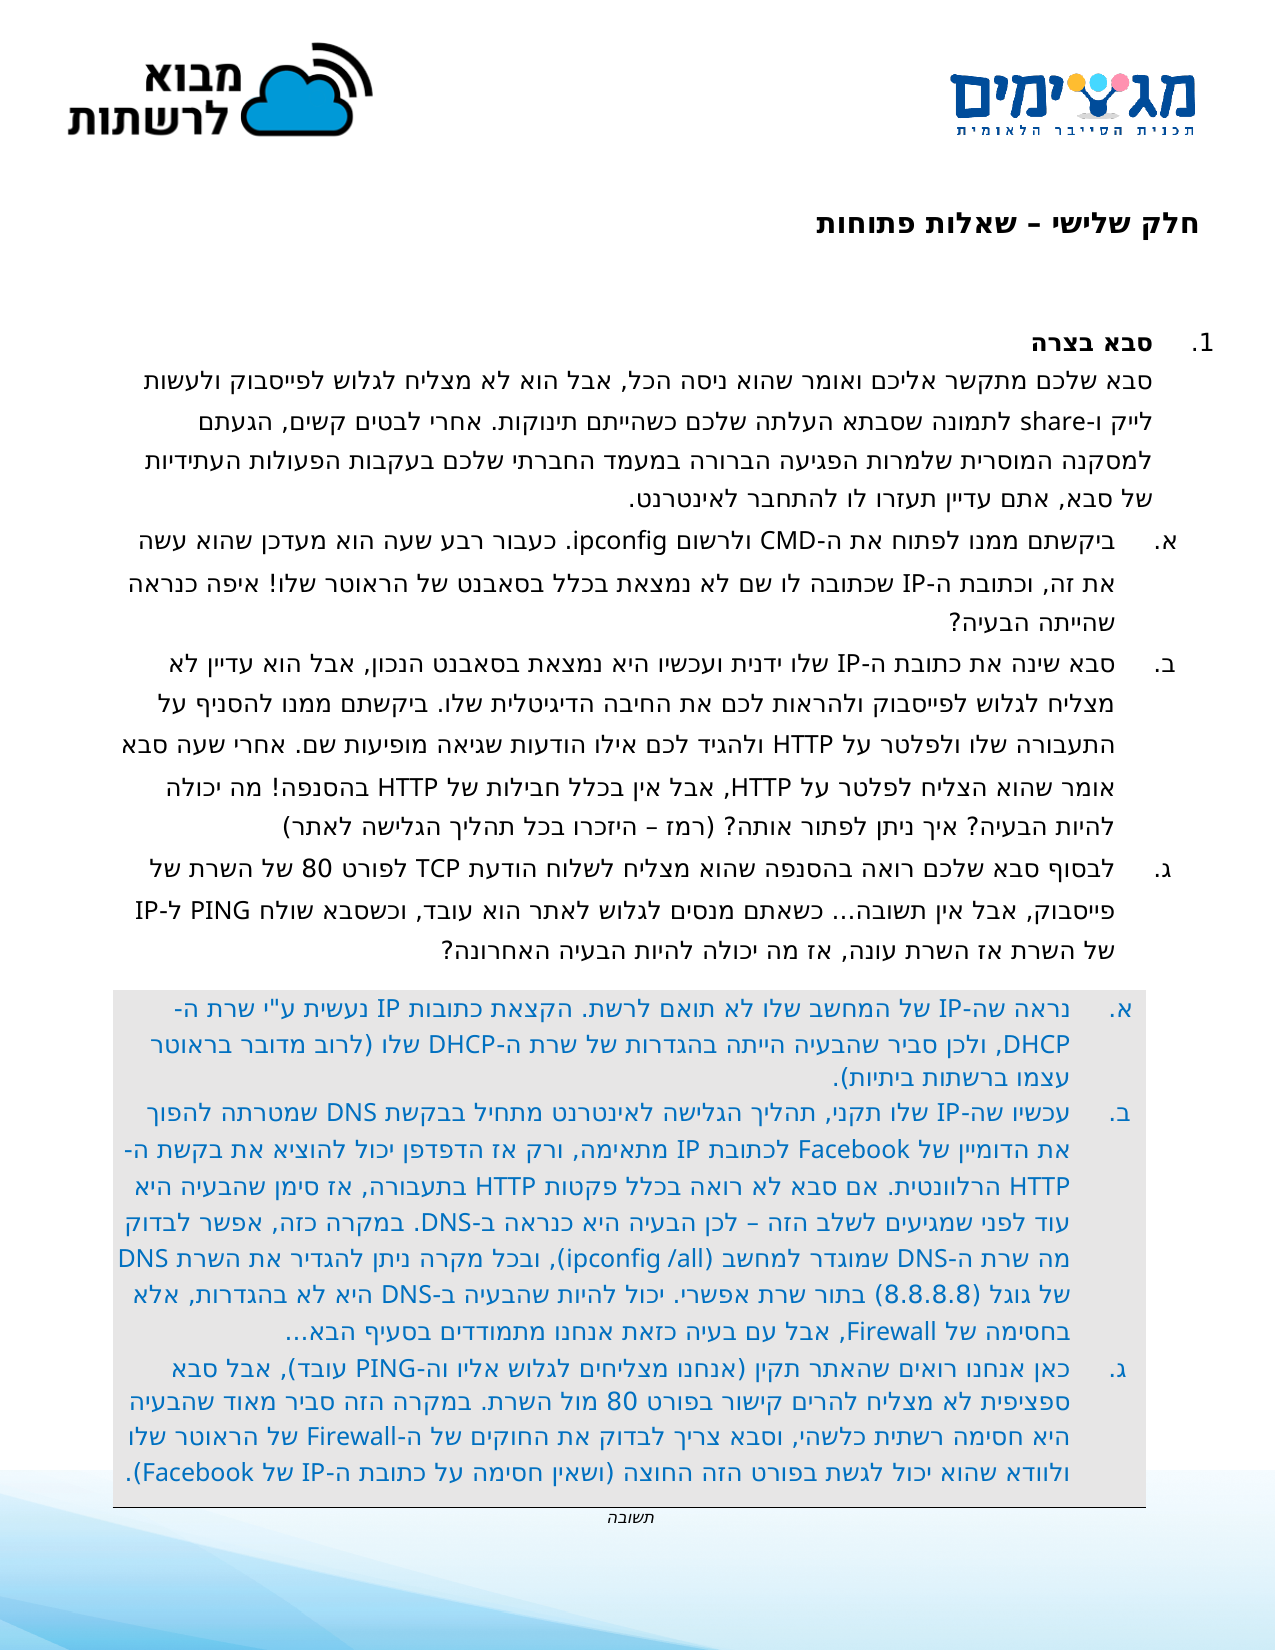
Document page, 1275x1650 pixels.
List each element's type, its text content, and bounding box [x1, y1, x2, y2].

picture [0, 1470, 1275, 1650]
list סבא שלכם מתקשר אליכם ואומר שהוא ניסה הכל, אבל הוא לא מצליח לגלוש לפייסבוק ולעשות לייק ו-share לתמונה שסבתא העלתה שלכם כשהייתם תינוקות. אחרי לבטים קשים, הגעתם למסקנה המוסרית שלמרות הפגיעה הברורה במעמד החברתי שלכם בעקבות הפעולות העתידיות של סבא, אתם עדיין תעזרו לו להתחבר לאינטרנט. [112, 366, 1153, 514]
list ביקשתם ממנו לפתוח את ה-CMD ולרשום ipconfig. כעבור רבע שעה הוא מעדכן שהוא עשה את זה, וכתובת ה-IP שכתובה לו שם לא נמצאת בכלל בסאבנט של הראוטר שלו! איפה כנראה שהייתה הבעיה? [112, 522, 1153, 637]
table_cell תשובה [113, 1508, 1146, 1528]
text חלק שלישי – שאלות פתוחות [112, 206, 1200, 240]
table_header נראה שה-IP של המחשב שלו לא תואם לרשת. הקצאת כתובות IP נעשית ע"י שרת ה-DHCP, ולכן סביר שהבעיה הייתה בהגדרות של שרת ה-DHCP שלו (לרוב מדובר בראוטר עצמו ברשתות ביתיות). עכשיו שה-IP שלו תקני, תהליך הגלישה לאינטרנט מתחיל בבקשת DNS שמטרתה להפוך את הדומיין של Facebook לכתובת IP מתאימה, ורק אז הדפדפן יכול להוציא את בקשת ה-HTTP הרלוונטית. אם סבא לא רואה בכלל פקטות HTTP בתעבורה, אז סימן שהבעיה היא עוד לפני שמגיעים לשלב הזה – לכן הבעיה היא כנראה ב-DNS. במקרה כזה, אפשר לבדוק מה שרת ה-DNS שמוגדר למחשב (ipconfig /all), ובכל מקרה ניתן להגדיר את השרת DNS של גוגל (8.8.8.8) בתור שרת אפשרי. יכול להיות שהבעיה ב-DNS היא לא בהגדרות, אלא בחסימה של Firewall, אבל עם בעיה כזאת אנחנו מתמודדים בסעיף הבא... כאן אנחנו רואים שהאתר תקין (אנחנו מצליחים לגלוש אליו וה-PING עובד), אבל סבא ספציפית לא מצליח להרים קישור בפורט 80 מול השרת. במקרה הזה סביר מאוד שהבעיה היא חסימה רשתית כלשהי, וסבא צריך לבדוק את החוקים של ה-Firewall של הראוטר שלו ולוודא שהוא יכול לגשת בפורט הזה החוצה (ושאין חסימה על כתובת ה-IP של Facebook). [113, 990, 1146, 1507]
list סבא בצרה [112, 328, 1191, 357]
list לבסוף סבא שלכם רואה בהסנפה שהוא מצליח לשלוח הודעת TCP לפורט 80 של השרת של פייסבוק, אבל אין תשובה... כשאתם מנסים לגלוש לאתר הוא עובד, וכשסבא שולח PING ל-IP של השרת אז השרת עונה, אז מה יכולה להיות הבעיה האחרונה? [112, 850, 1153, 965]
list סבא שינה את כתובת ה-IP שלו ידנית ועכשיו היא נמצאת בסאבנט הנכון, אבל הוא עדיין לא מצליח לגלוש לפייסבוק ולהראות לכם את החיבה הדיגיטלית שלו. ביקשתם ממנו להסניף על התעבורה שלו ולפלטר על HTTP ולהגיד לכם אילו הודעות שגיאה מופיעות שם. אחרי שעה סבא אומר שהוא הצליח לפלטר על HTTP, אבל אין בכלל חבילות של HTTP בהסנפה! מה יכולה להיות הבעיה? איך ניתן לפתור אותה? (רמז – היזכרו בכל תהליך הגלישה לאתר) [112, 646, 1153, 841]
picture [56, 39, 379, 147]
picture [911, 36, 1234, 172]
